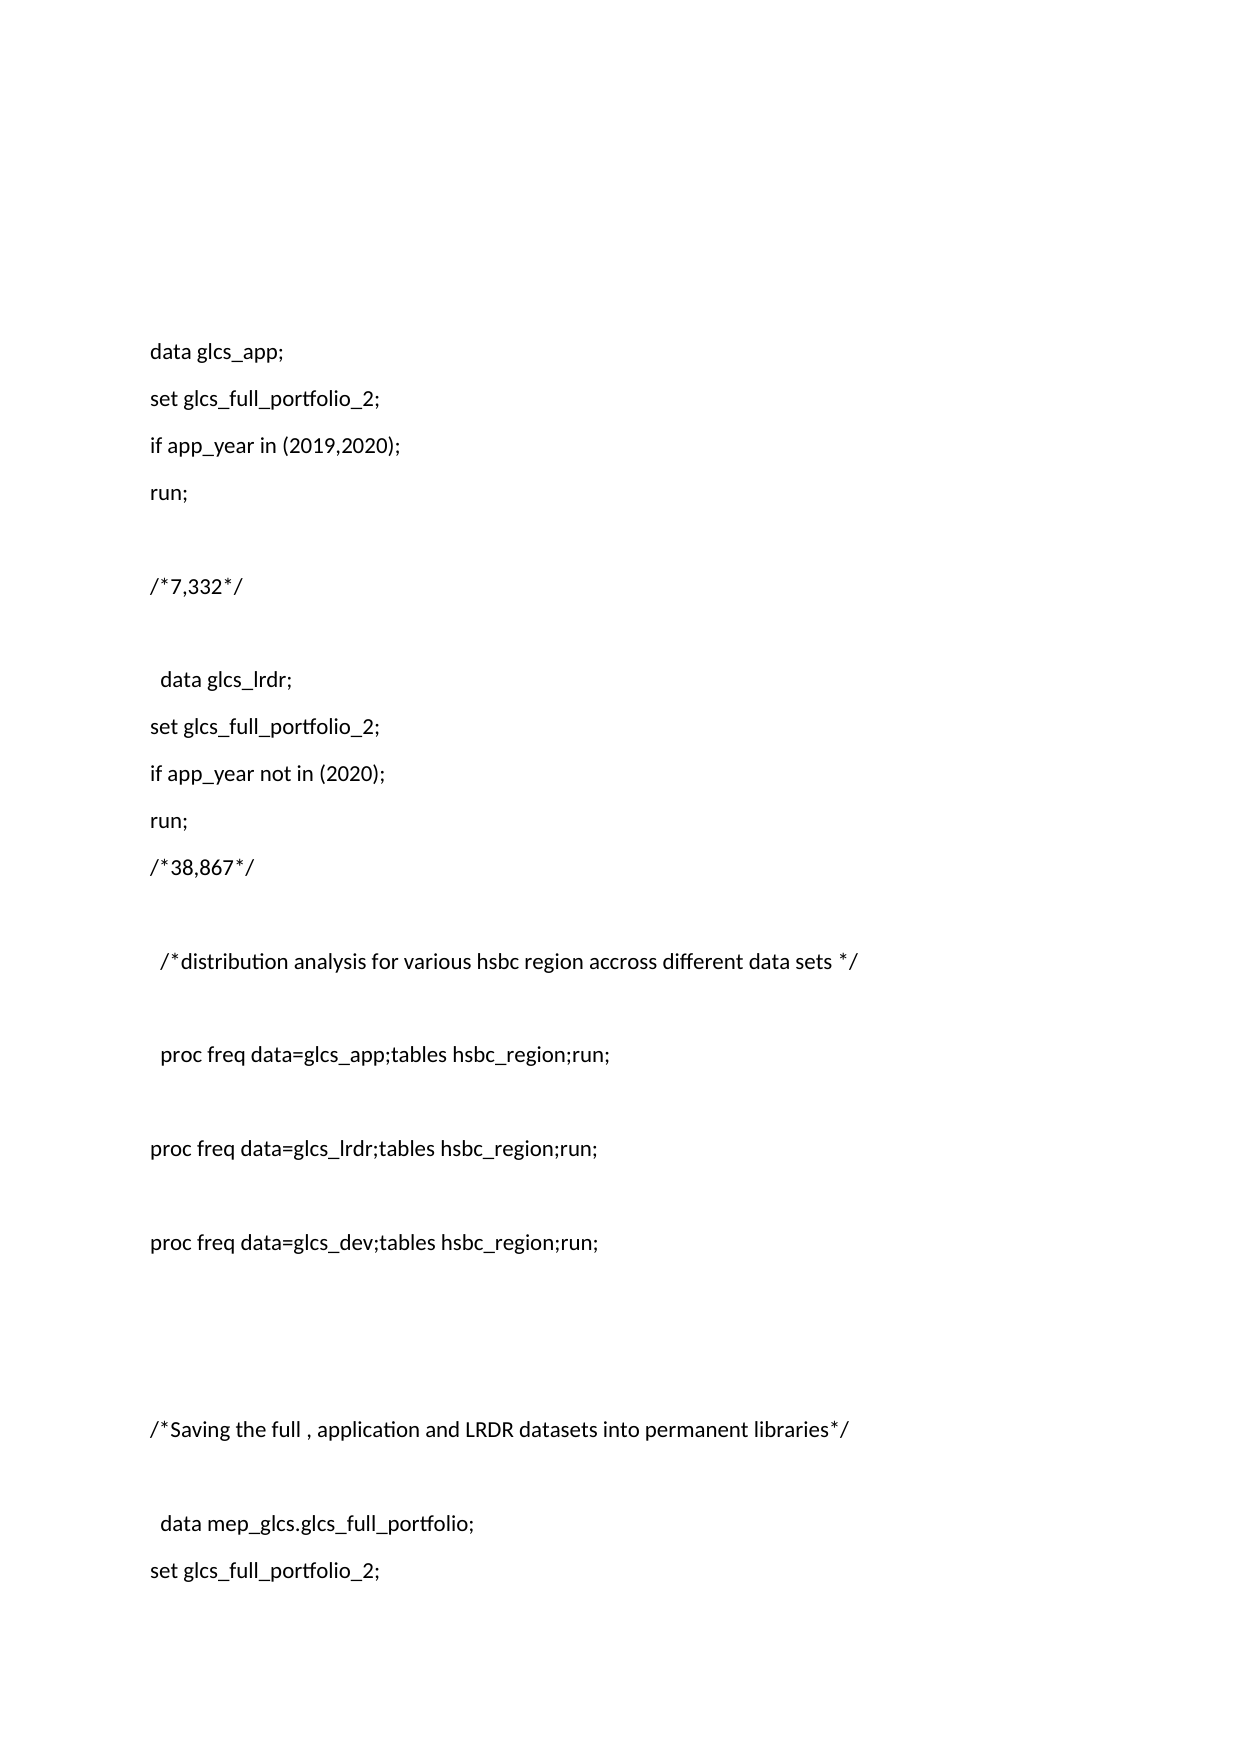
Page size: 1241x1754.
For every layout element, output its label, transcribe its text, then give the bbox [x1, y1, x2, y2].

text if app_year in (2019,2020); [150, 431, 1090, 459]
text proc freq data=glcs_dev;tables hsbc_region;run; [150, 1228, 1090, 1256]
text /*distribution analysis for various hsbc region accross different data sets */ [150, 947, 1090, 975]
text data mep_glcs.glcs_full_portfolio; [150, 1509, 1090, 1537]
text set glcs_full_portfolio_2; [150, 384, 1090, 412]
text set glcs_full_portfolio_2; [150, 712, 1090, 741]
text data glcs_lrdr; [150, 666, 1090, 694]
text run; [150, 806, 1090, 834]
text if app_year not in (2020); [150, 759, 1090, 787]
text /*Saving the full , application and LRDR datasets into permanent libraries*/ [150, 1416, 1090, 1444]
text data glcs_app; [150, 337, 1090, 366]
text set glcs_full_portfolio_2; [150, 1556, 1090, 1584]
text proc freq data=glcs_app;tables hsbc_region;run; [150, 1041, 1090, 1069]
text /*7,332*/ [150, 572, 1090, 600]
text proc freq data=glcs_lrdr;tables hsbc_region;run; [150, 1134, 1090, 1162]
text /*38,867*/ [150, 853, 1090, 881]
text run; [150, 478, 1090, 506]
